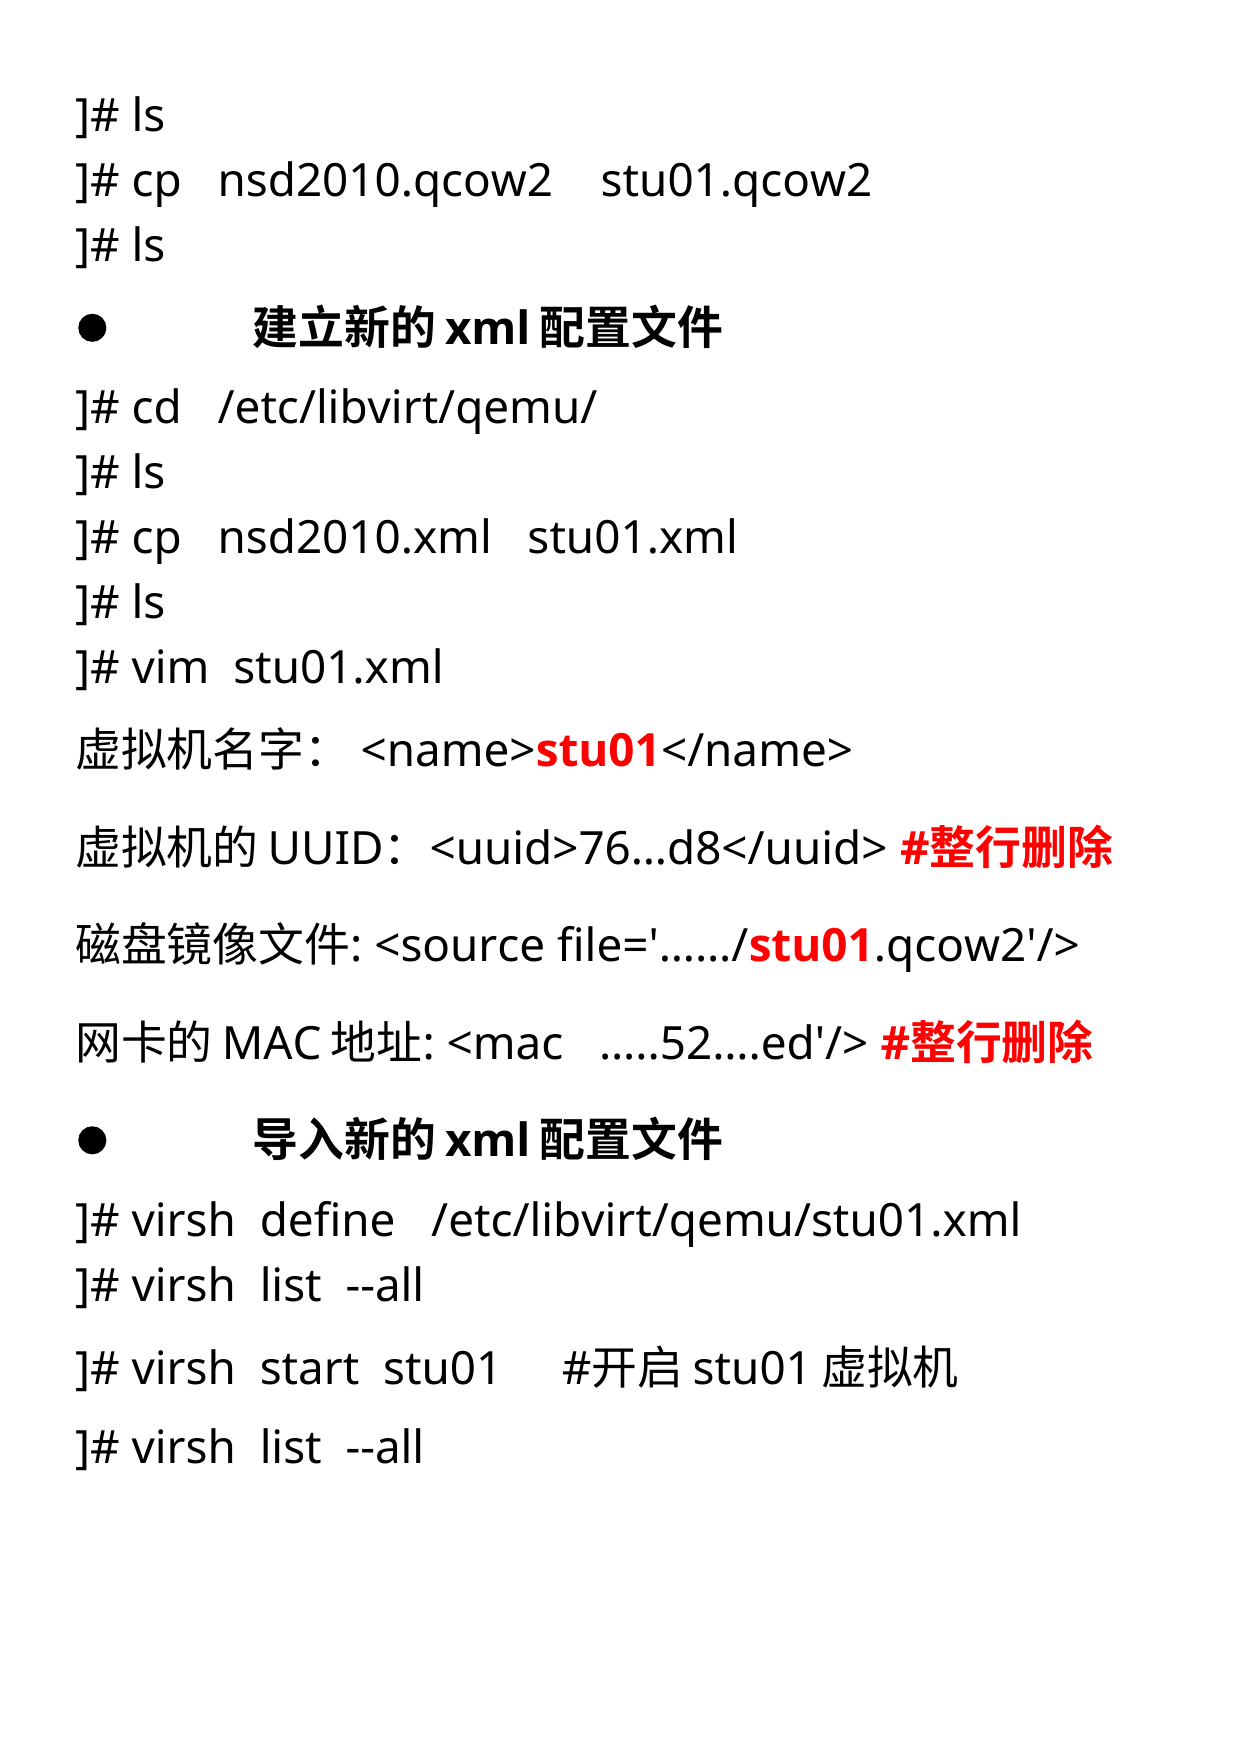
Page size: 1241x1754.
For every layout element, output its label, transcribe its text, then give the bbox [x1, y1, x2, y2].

text ]# ls [75, 81, 1165, 146]
text ]# ls [75, 211, 1165, 276]
text ]# ls [75, 568, 1165, 633]
text 磁盘镜像文件: <source file='……/stu01.qcow2'/> [75, 893, 1165, 991]
list 建立新的xml配置文件 [75, 276, 1165, 373]
text ]# virsh define /etc/libvirt/qemu/stu01.xml [75, 1186, 1165, 1251]
text ]# vim stu01.xml [75, 633, 1165, 698]
text ]# virsh list --all [75, 1251, 1165, 1316]
list 导入新的xml配置文件 [75, 1088, 1165, 1186]
text ]# cd /etc/libvirt/qemu/ [75, 373, 1165, 438]
text ]# cp nsd2010.xml stu01.xml [75, 503, 1165, 568]
text ]# virsh list --all [75, 1413, 1165, 1478]
text 虚拟机名字： <name>stu01</name> [75, 698, 1165, 796]
text 虚拟机的UUID：<uuid>76…d8</uuid> #整行删除 [75, 796, 1165, 893]
text 网卡的MAC地址: <mac …..52….ed'/> #整行删除 [75, 991, 1165, 1088]
text ]# cp nsd2010.qcow2 stu01.qcow2 [75, 146, 1165, 211]
text ]# ls [75, 438, 1165, 503]
text ]# virsh start stu01 #开启stu01虚拟机 [75, 1316, 1165, 1413]
